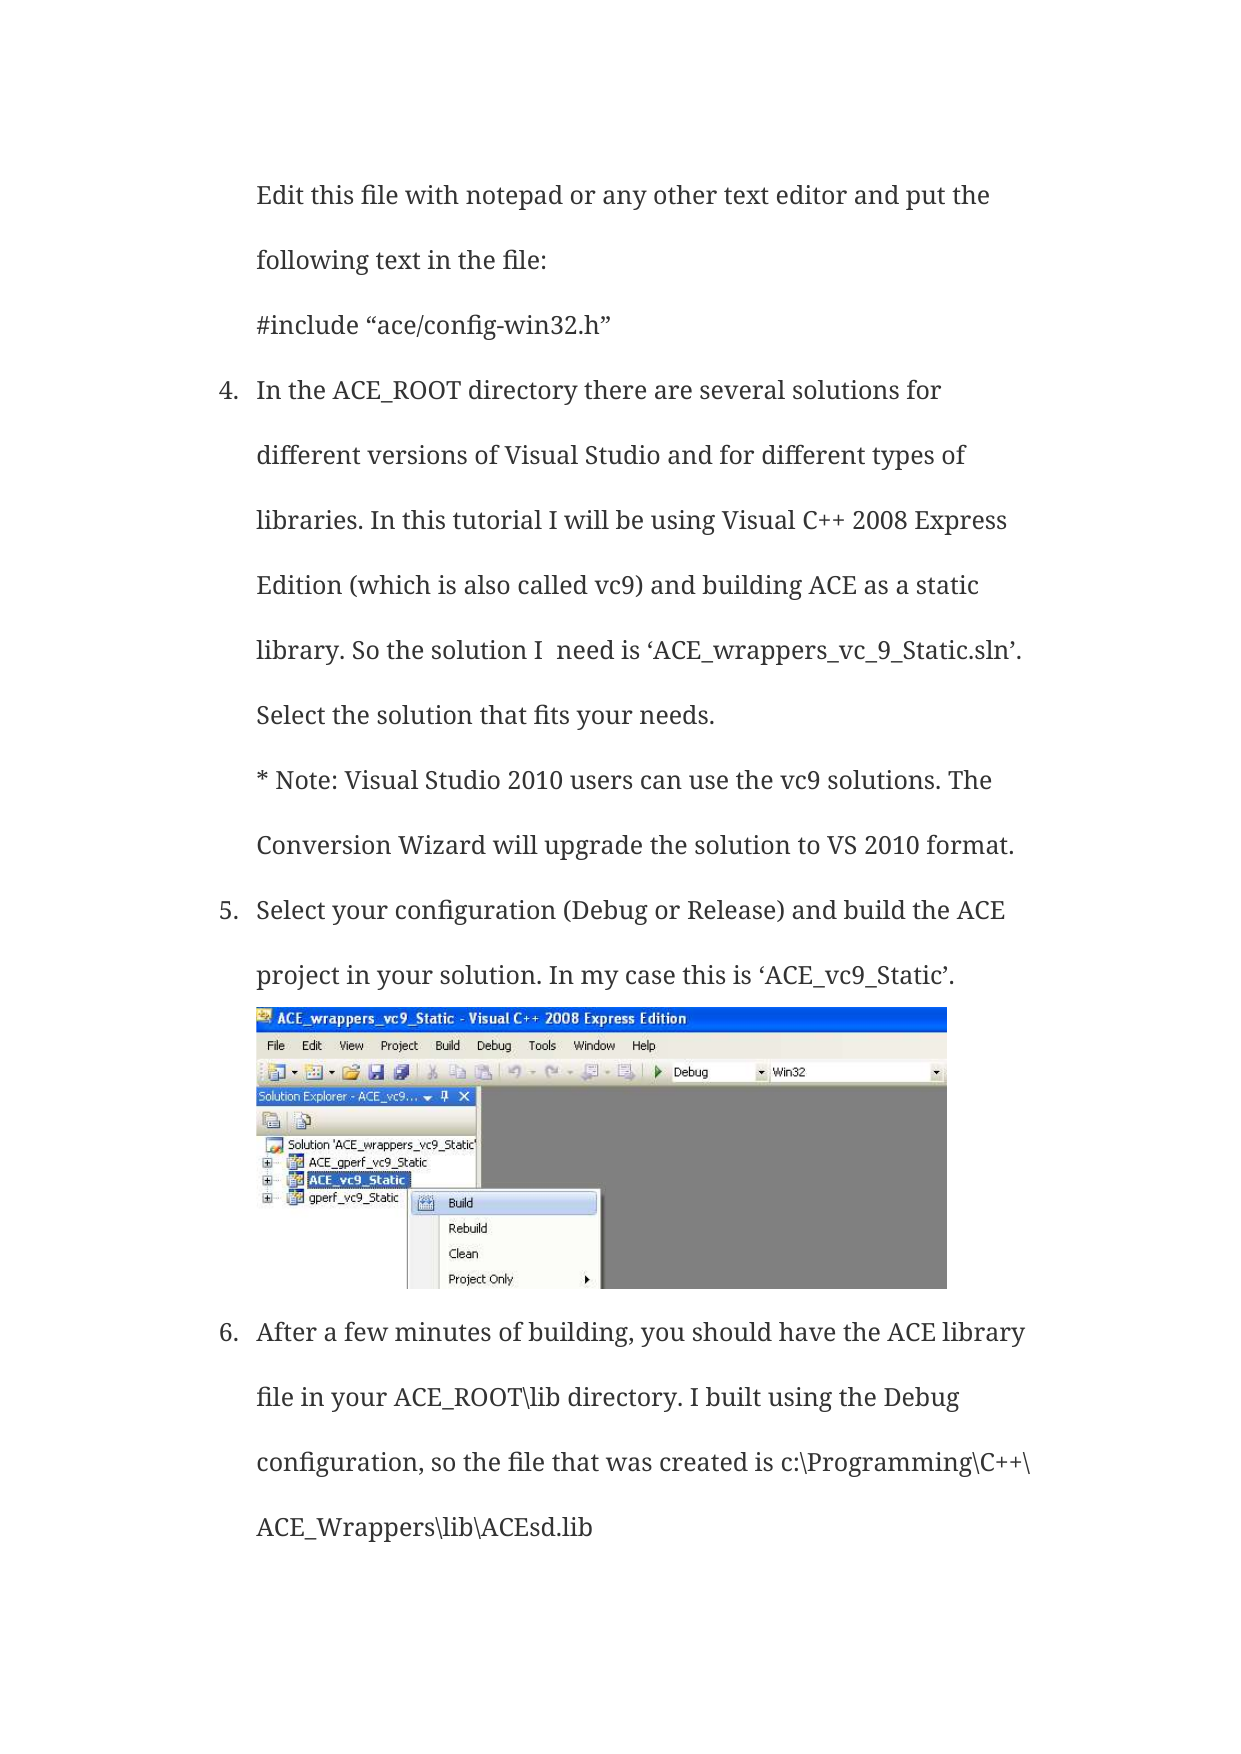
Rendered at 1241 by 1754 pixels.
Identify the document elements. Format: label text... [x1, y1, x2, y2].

picture [256, 1007, 947, 1289]
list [219, 162, 1053, 357]
list In the ACE_ROOT directory there are several solutions for different versions of Visual Studio and for different types of libraries. In this tutorial I will be using Visual C++ 2008 Express Edition (which is also called vc9) and building ACE as a static library. So the solution I need is ‘ACE_wrappers_vc_9_Static.sln’. Select the solution that fits your needs. * Note: Visual Studio 2010 users can use the vc9 solutions. The Conversion Wizard will upgrade the solution to VS 2010 format. [219, 357, 1053, 877]
list After a few minutes of building, you should have the ACE library file in your ACE_ROOT\lib directory. I built using the Debug configuration, so the file that was created is c:\Programming\C++\ACE_Wrappers\lib\ACEsd.lib [219, 1299, 1053, 1559]
